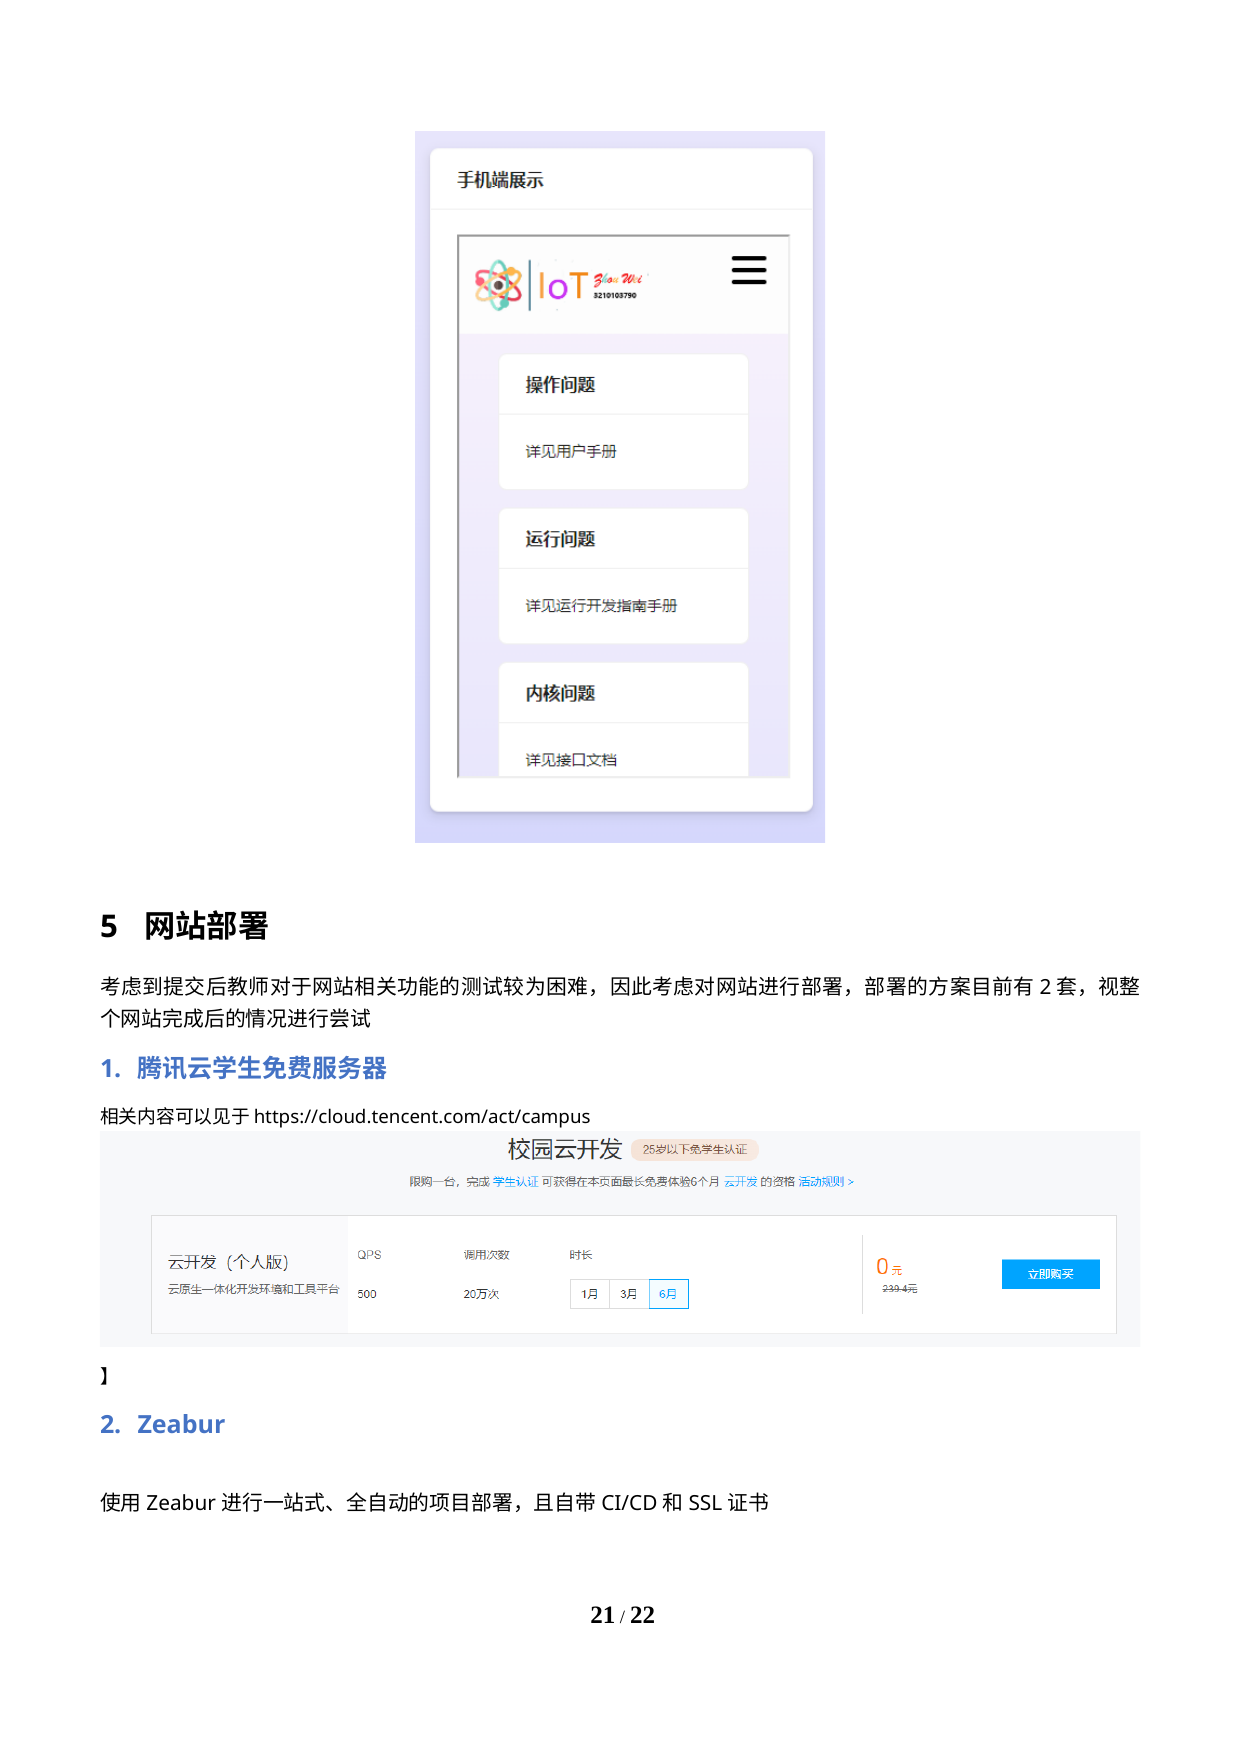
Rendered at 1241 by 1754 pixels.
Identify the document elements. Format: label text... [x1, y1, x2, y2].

text 考虑到提交后教师对于网站相关功能的测试较为困难，因此考虑对网站进行部署，部署的方案目前有2套，视整个网站完成后的情况进行尝试 [100, 969, 1140, 1034]
text 】 [100, 1347, 1140, 1391]
picture [415, 131, 826, 843]
text 使用 Zeabur 进行一站式、全自动的项目部署，且自带 CI/CD 和 SSL 证书 [100, 1486, 1140, 1518]
text 相关内容可以见于https://cloud.tencent.com/act/campus [100, 1099, 1140, 1131]
list Zeabur [100, 1391, 1140, 1456]
picture [99, 1131, 1141, 1347]
list 腾讯云学生免费服务器 [100, 1034, 1140, 1099]
subtitle 网站部署 [100, 891, 1140, 956]
